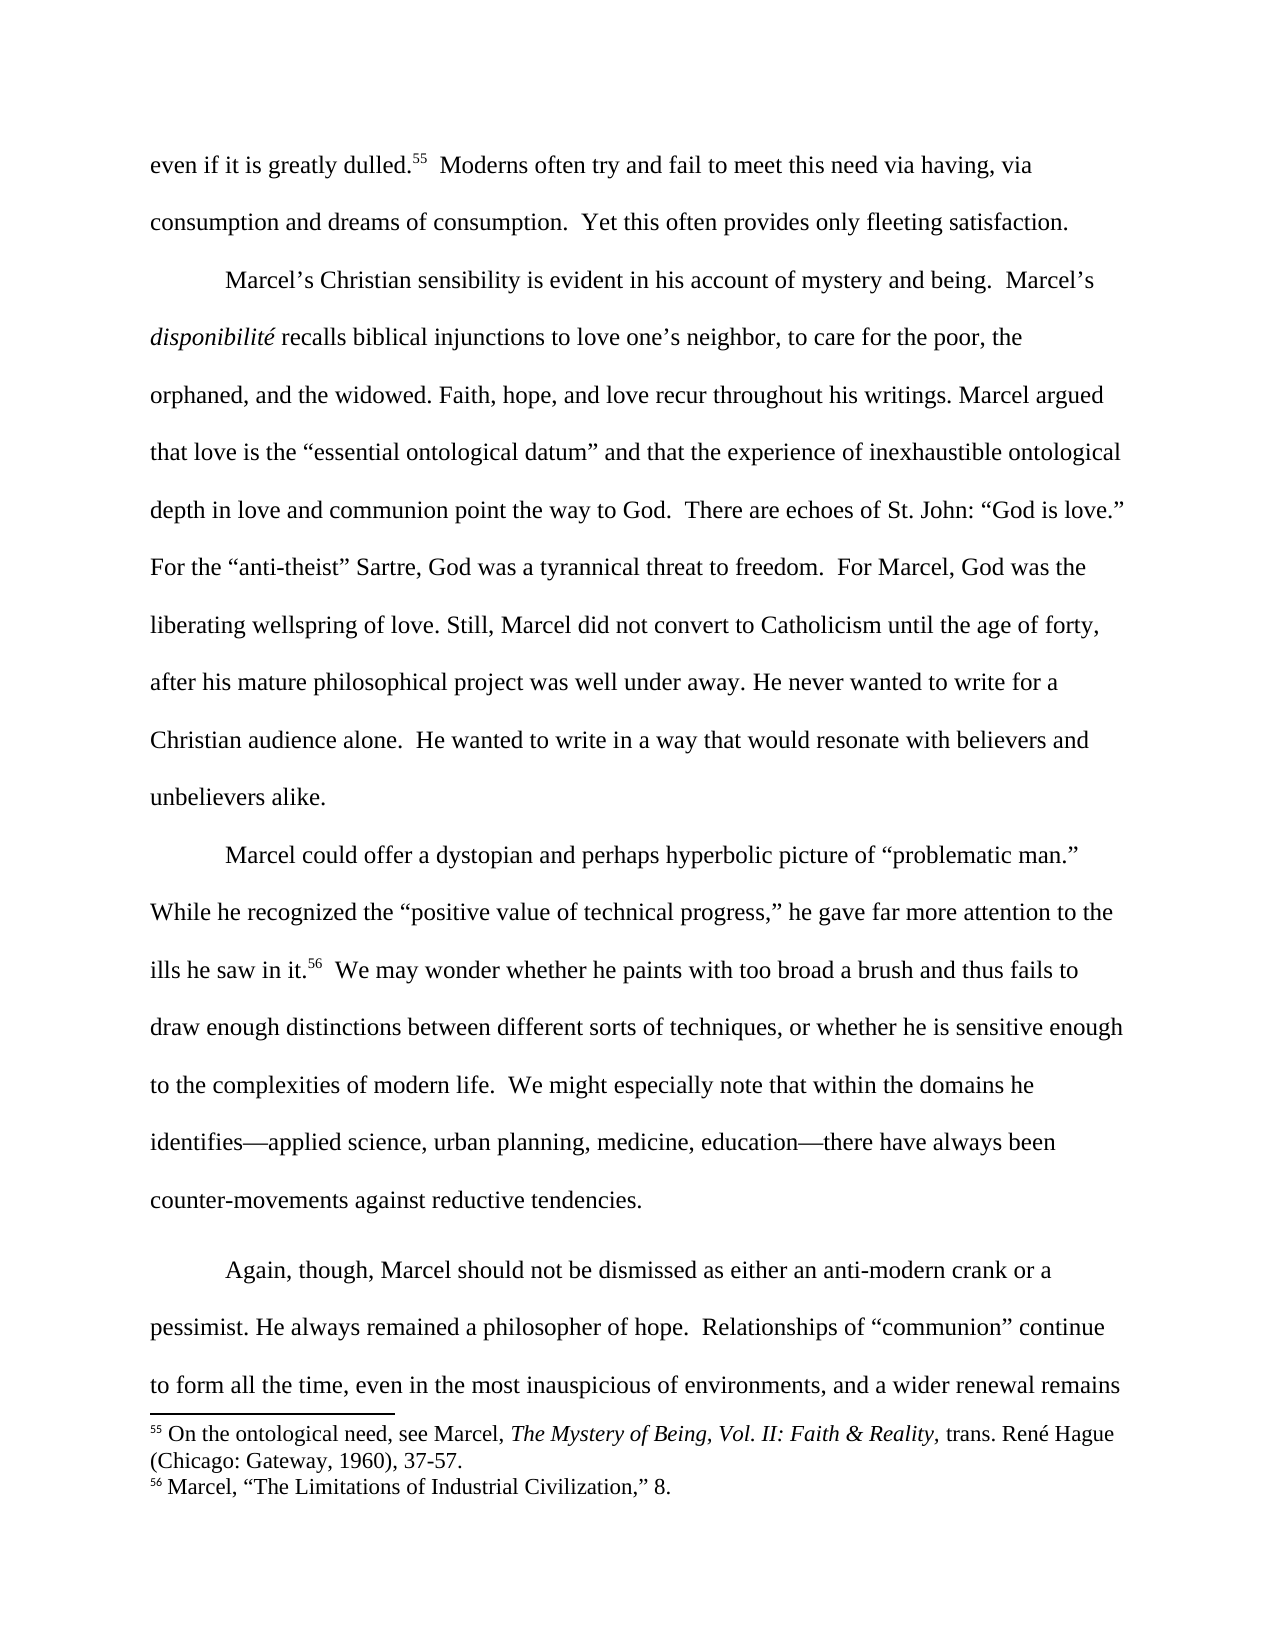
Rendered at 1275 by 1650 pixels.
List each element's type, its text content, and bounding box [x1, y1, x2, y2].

text Marcel’s Christian sensibility is evident in his account of mystery and being. Marcel’s disponibilité recalls biblical injunctions to love one’s neighbor, to care for the poor, the orphaned, and the widowed. Faith, hope, and love recur throughout his writings. Marcel argued that love is the “essential ontological datum” and that the experience of inexhaustible ontological depth in love and communion point the way to God. There are echoes of St. John: “God is love.” For the “anti-theist” Sartre, God was a tyrannical threat to freedom. For Marcel, God was the liberating wellspring of love. Still, Marcel did not convert to Catholicism until the age of forty, after his mature philosophical project was well under away. He never wanted to write for a Christian audience alone. He wanted to write in a way that would resonate with believers and unbelievers alike. [150, 265, 1125, 811]
text Marcel could offer a dystopian and perhaps hyperbolic picture of “problematic man.” While he recognized the “positive value of technical progress,” he gave far more attention to the ills he saw in it. We may wonder whether he paints with too broad a brush and thus fails to draw enough distinctions between different sorts of techniques, or whether he is sensitive enough to the complexities of modern life. We might especially note that within the domains he identifies—applied science, urban planning, medicine, education—there have always been counter-movements against reductive tendencies. [150, 840, 1125, 1214]
